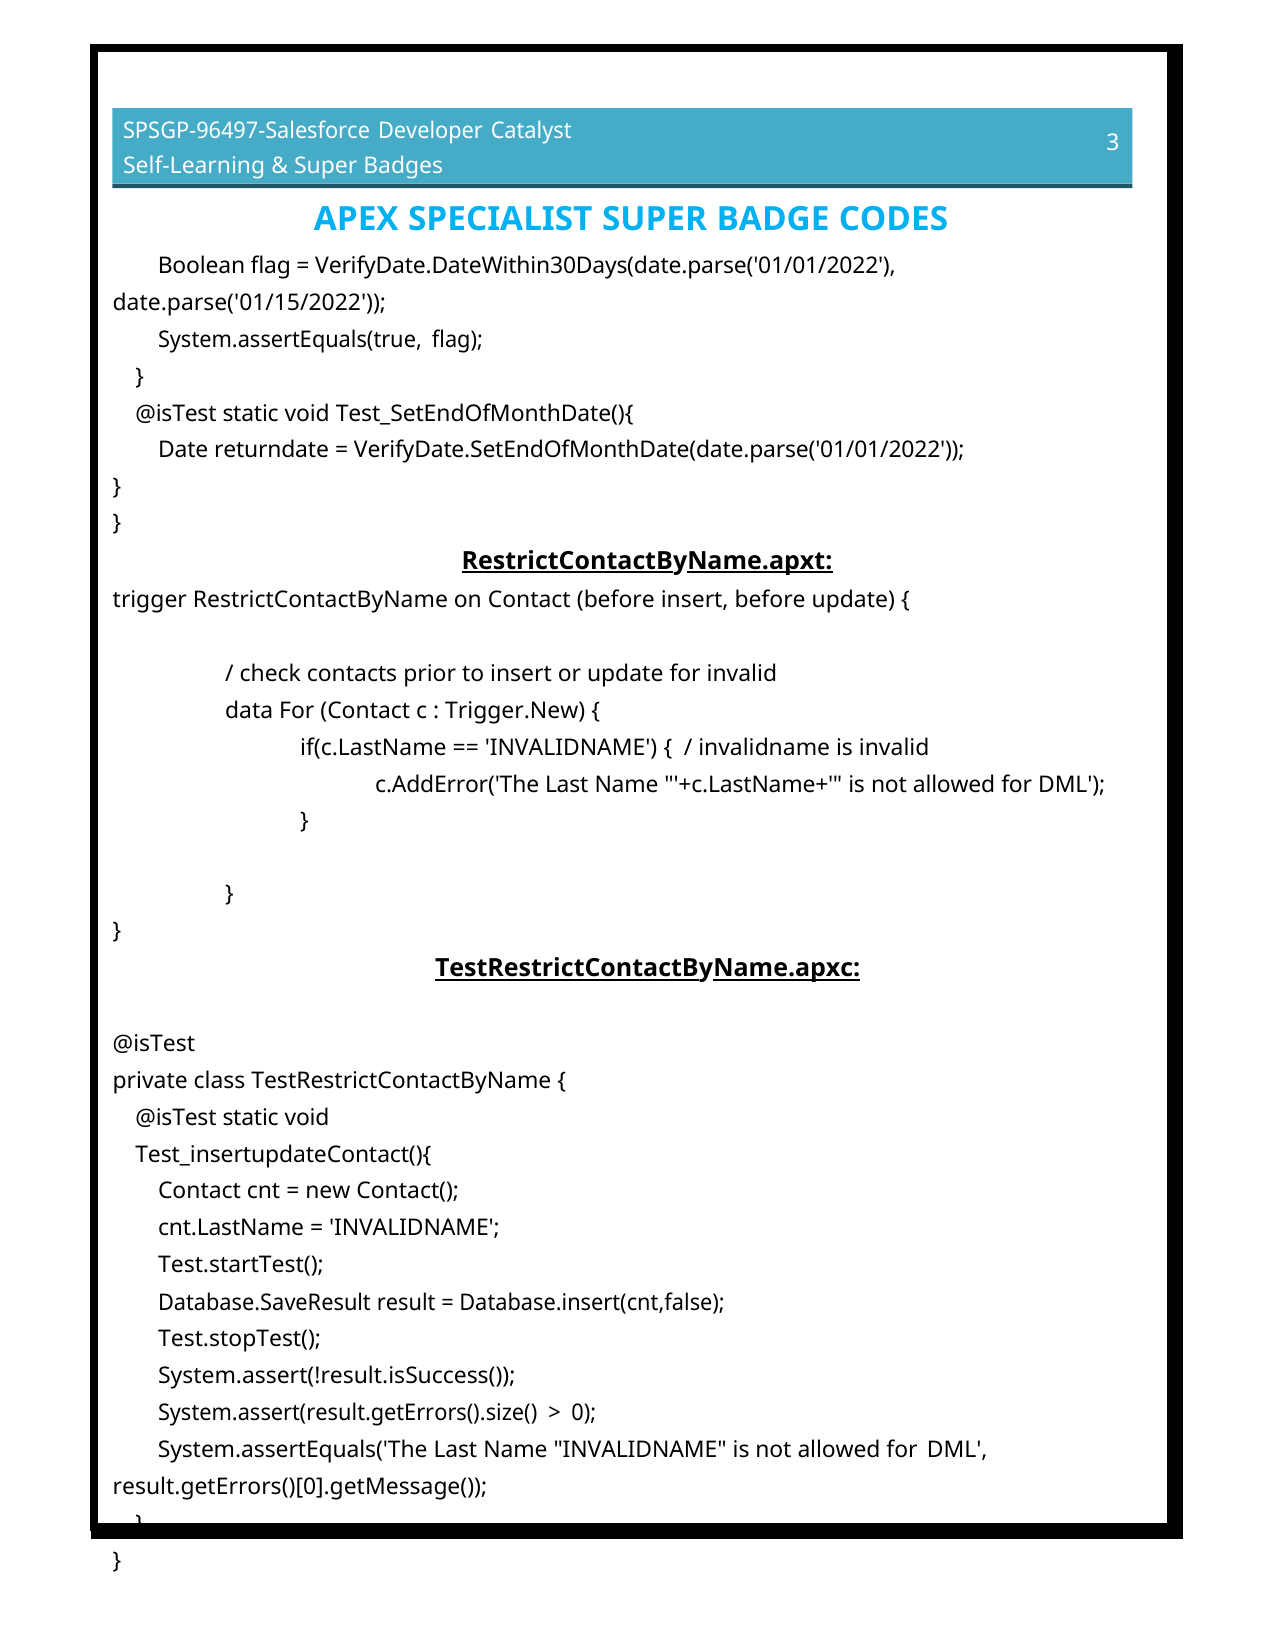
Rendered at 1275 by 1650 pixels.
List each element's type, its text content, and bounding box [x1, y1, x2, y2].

text } [112, 470, 1156, 501]
subtitle TestRestrictContactByName.apxc: [435, 950, 1156, 984]
text } [112, 506, 1156, 537]
subtitle RestrictContactByName.apxt: [461, 542, 1156, 576]
subtitle APEX SPECIALIST SUPER BADGE CODES [222, 195, 1040, 241]
text Database.SaveResult result = Database.insert(cnt,false); Test.stopTest(); [158, 1285, 811, 1353]
text Boolean ﬂag = VerifyDate.DateWithin30Days(date.parse('01/01/2022'), date.parse('01/15/2022')); [112, 249, 914, 318]
text Self-Learning & Super Badges 3 [123, 142, 1156, 181]
text System.assert(!result.isSuccess()); System.assert(result.getErrors().size() > 0); [158, 1359, 654, 1427]
text } [225, 877, 1156, 909]
text / check contacts prior to insert or update for invalid data For (Contact c : Trigger.New) { [225, 657, 811, 725]
text Contact cnt = new Contact(); cnt.LastName = 'INVALIDNAME'; Test.startTest(); [158, 1174, 514, 1279]
text } [112, 914, 1156, 945]
text } [135, 1507, 1156, 1538]
text if(c.LastName == 'INVALIDNAME') { / invalidname is invalid [300, 731, 1156, 762]
text c.AddError('The Last Name "'+c.LastName+'" is not allowed for DML'); [375, 768, 1156, 799]
text trigger RestrictContactByName on Contact (before insert, before update) { [112, 583, 1156, 614]
text Date returndate = VerifyDate.SetEndOfMonthDate(date.parse('01/01/2022')); [158, 433, 1156, 464]
text @isTest [112, 1027, 1156, 1058]
text System.assertEquals('The Last Name "INVALIDNAME" is not allowed for DML', result.getErrors()[0].getMessage()); [112, 1433, 1156, 1501]
text } [300, 804, 1156, 836]
text } [135, 360, 1156, 391]
text } [112, 1544, 1156, 1575]
text SPSGP-96497-Salesforce Developer Catalyst [123, 121, 1156, 142]
text @isTest static void Test_SetEndOfMonthDate(){ [135, 397, 1156, 428]
text System.assertEquals(true, ﬂag); [158, 323, 1156, 355]
text private class TestRestrictContactByName { @isTest static void Test_insertupdateContact(){ [112, 1064, 620, 1169]
